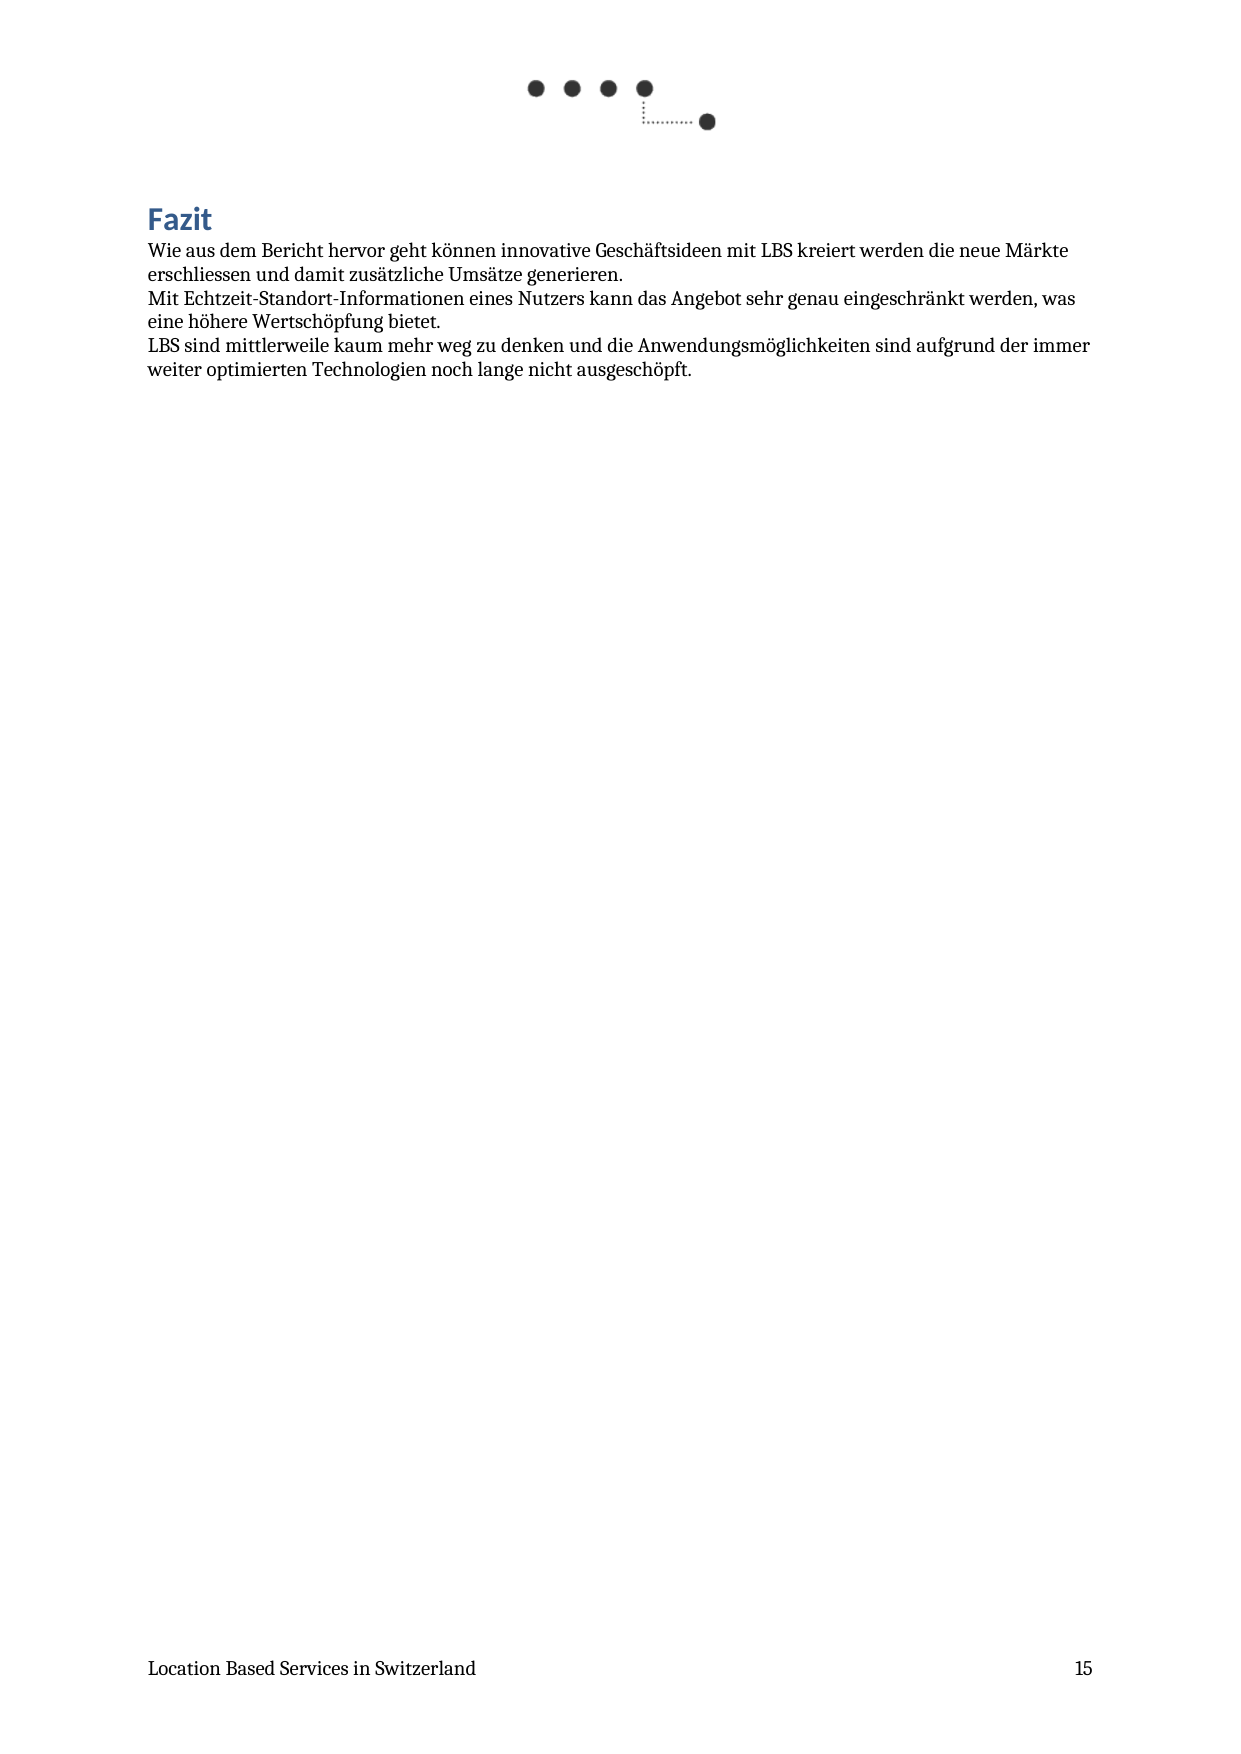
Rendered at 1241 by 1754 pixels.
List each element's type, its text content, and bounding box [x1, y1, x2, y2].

text LBS sind mittlerweile kaum mehr weg zu denken und die Anwendungsmöglichkeiten sind aufgrund der immer weiter optimierten Technologien noch lange nicht ausgeschöpft. [148, 334, 1093, 382]
text Wie aus dem Bericht hervor geht können innovative Geschäftsideen mit LBS kreiert werden die neue Märkte erschliessen und damit zusätzliche Umsätze generieren. Mit Echtzeit-Standort-Informationen eines Nutzers kann das Angebot sehr genau eingeschränkt werden, was eine höhere Wertschöpfung bietet. [148, 238, 1093, 334]
subtitle Fazit [148, 198, 1093, 238]
picture [513, 73, 727, 135]
